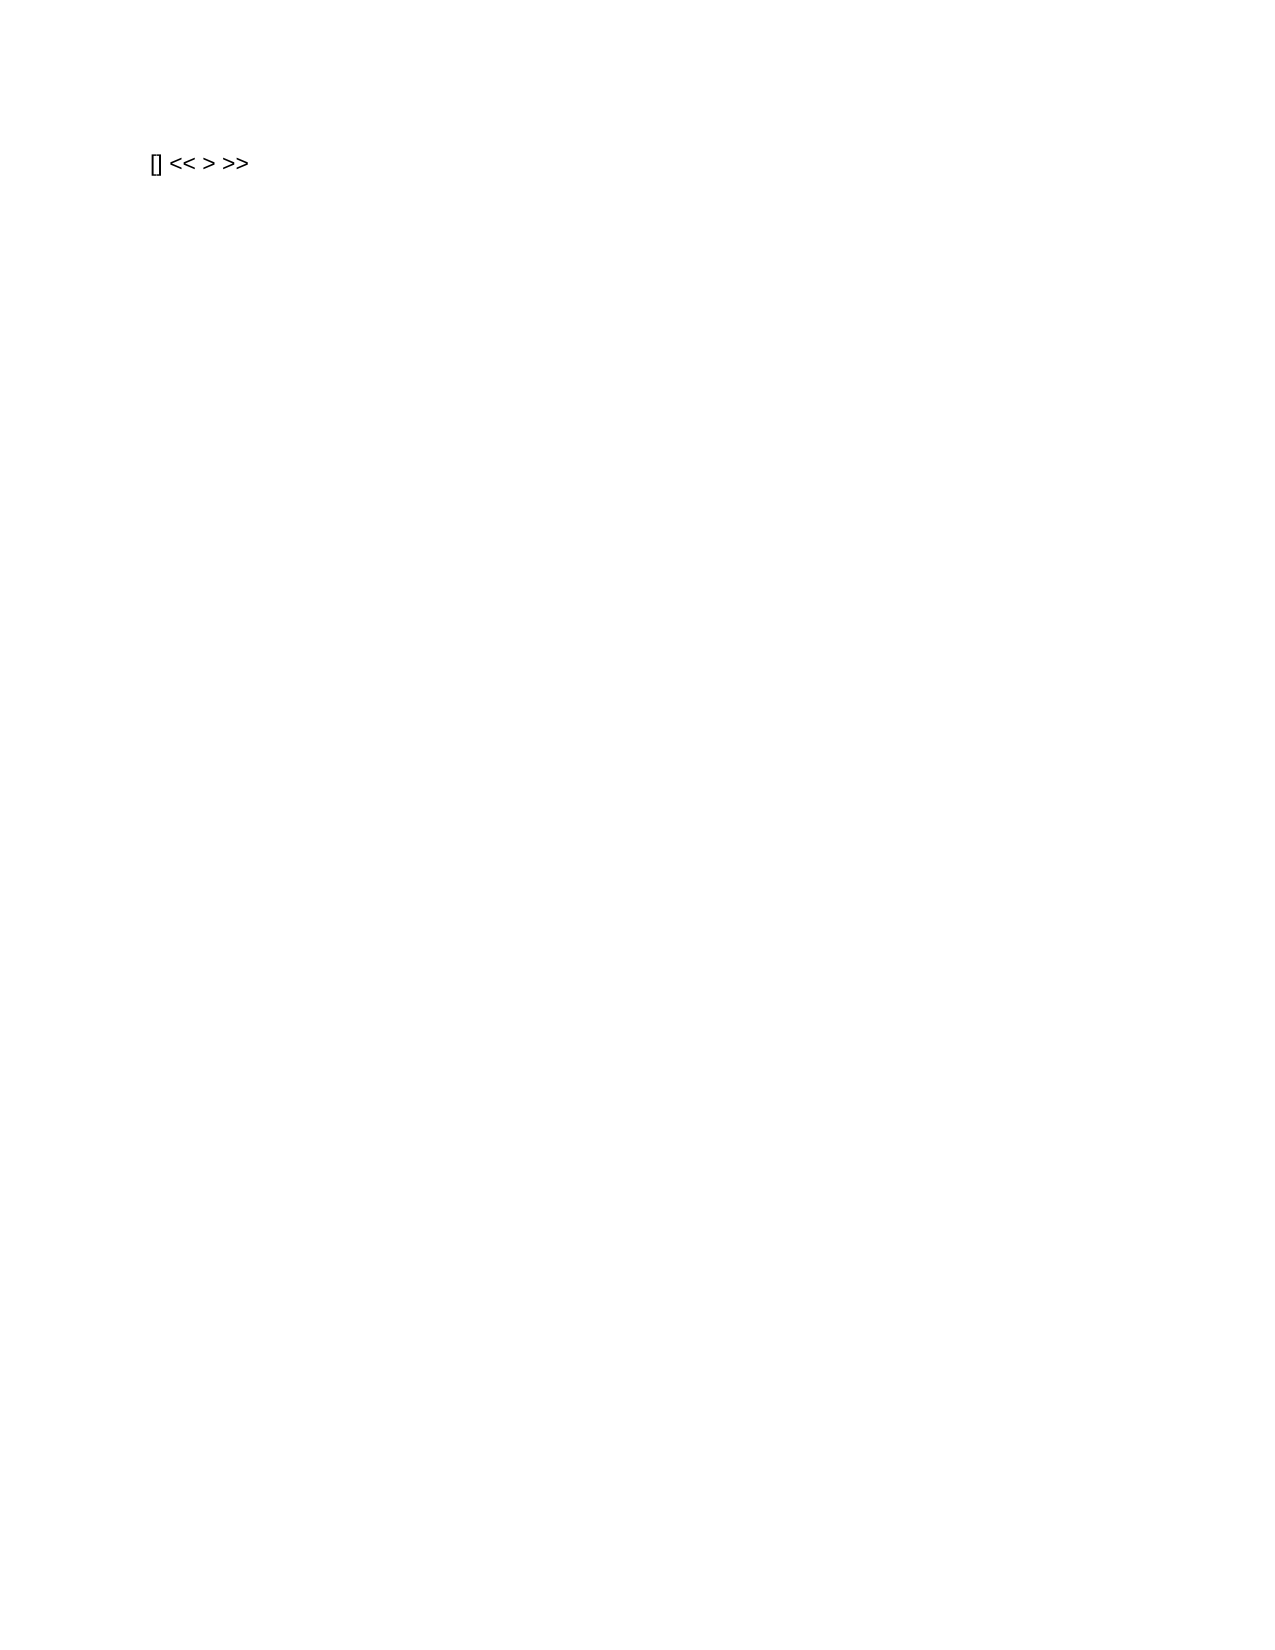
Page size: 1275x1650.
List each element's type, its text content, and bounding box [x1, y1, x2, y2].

text [] << > >> [150, 150, 1125, 176]
